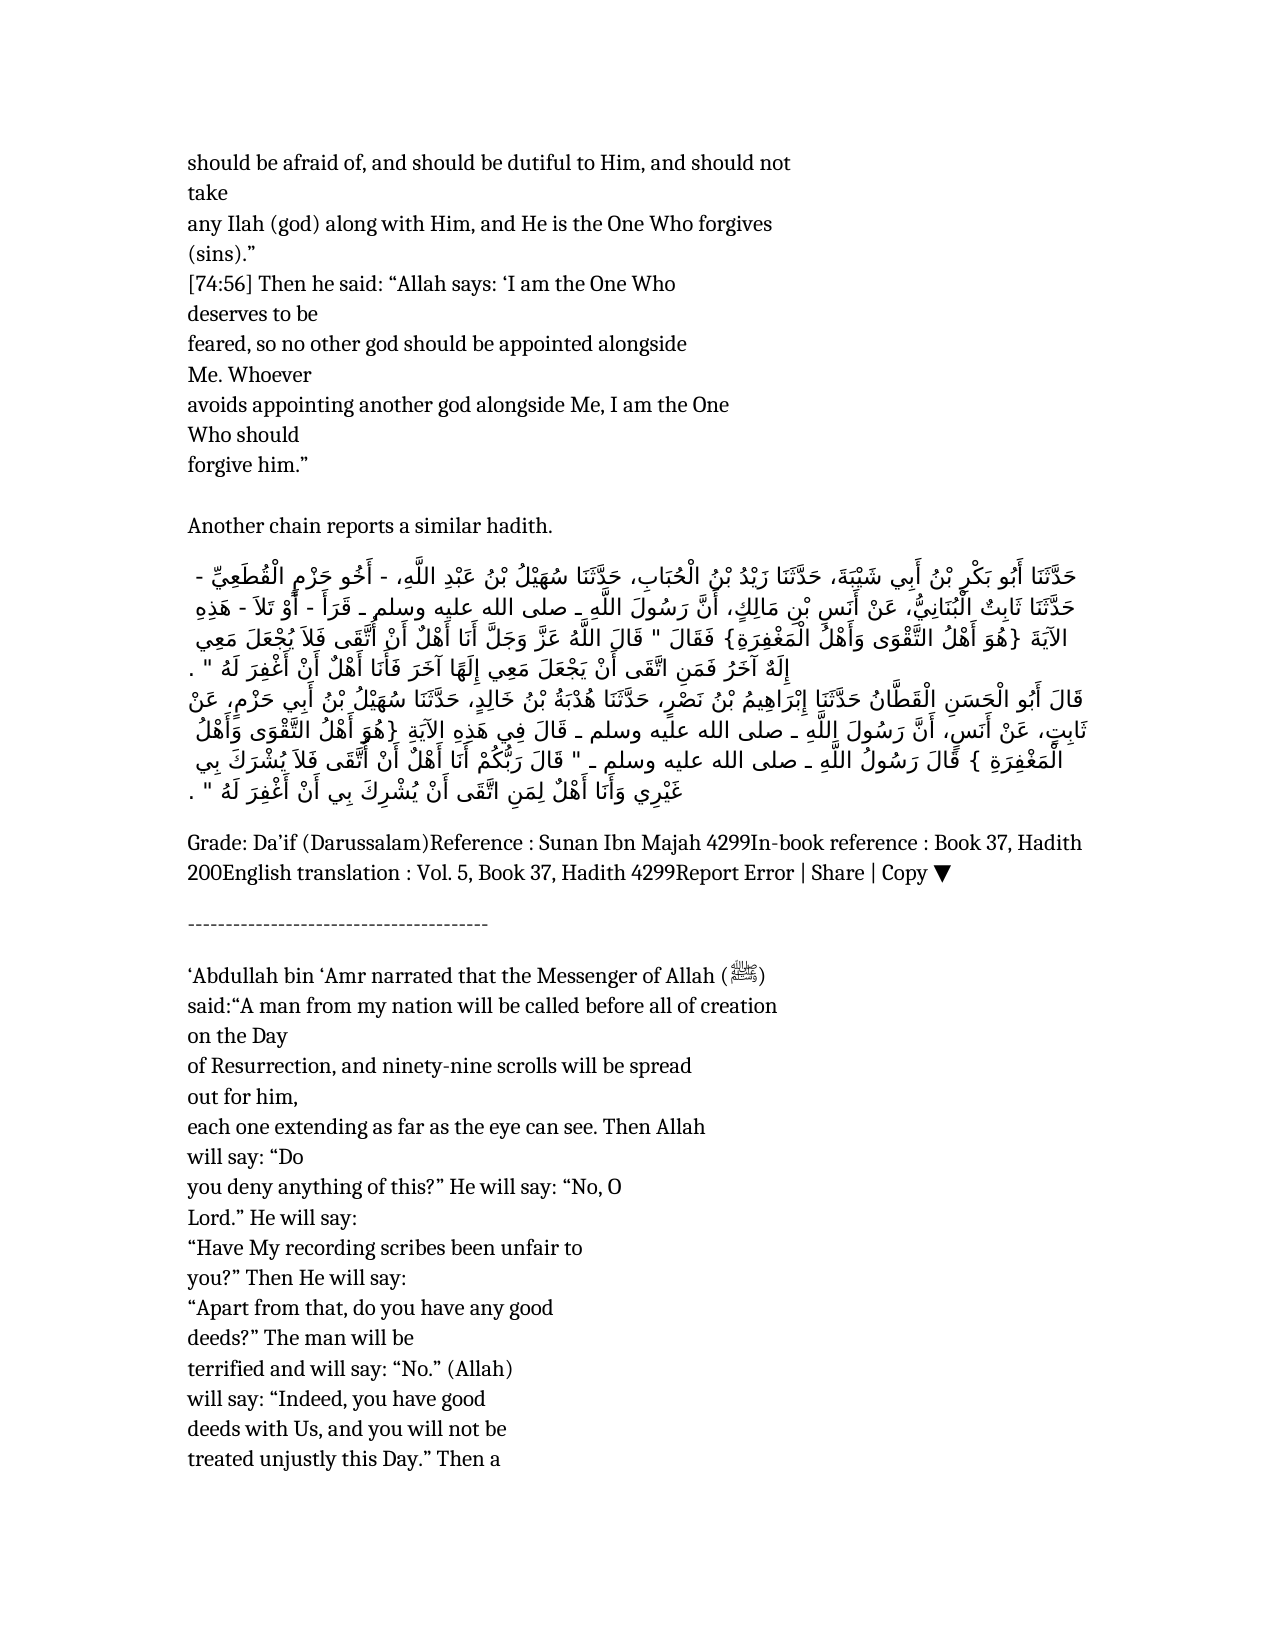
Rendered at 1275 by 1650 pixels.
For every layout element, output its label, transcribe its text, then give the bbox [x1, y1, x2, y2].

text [187, 150, 1087, 539]
text ---------------------------------------- [187, 911, 1087, 937]
text Grade: Da’if (Darussalam)Reference : Sunan Ibn Majah 4299In-book reference : Book 37, Hadith 200English translation : Vol. 5, Book 37, Hadith 4299Report Error | Share | Copy ▼ [187, 830, 1087, 886]
text حَدَّثَنَا أَبُو بَكْرِ بْنُ أَبِي شَيْبَةَ، حَدَّثَنَا زَيْدُ بْنُ الْحُبَابِ، حَدَّثَنَا سُهَيْلُ بْنُ عَبْدِ اللَّهِ، - أَخُو حَزْمٍ الْقُطَعِيِّ - حَدَّثَنَا ثَابِتٌ الْبُنَانِيُّ، عَنْ أَنَسِ بْنِ مَالِكٍ، أَنَّ رَسُولَ اللَّهِ ـ صلى الله عليه وسلم ـ قَرَأَ - أَوْ تَلاَ - هَذِهِ الآيَةَ ‏{هُوَ أَهْلُ التَّقْوَى وَأَهْلُ الْمَغْفِرَةِ}‏ فَقَالَ ‏"‏ قَالَ اللَّهُ عَزَّ وَجَلَّ أَنَا أَهْلٌ أَنْ أُتَّقَى فَلاَ يُجْعَلَ مَعِي إِلَهٌ آخَرُ فَمَنِ اتَّقَى أَنْ يَجْعَلَ مَعِي إِلَهًا آخَرَ فَأَنَا أَهْلٌ أَنْ أَغْفِرَ لَهُ ‏"‏ ‏.‏ قَالَ أَبُو الْحَسَنِ الْقَطَّانُ حَدَّثَنَا إِبْرَاهِيمُ بْنُ نَصْرٍ، حَدَّثَنَا هُدْبَةُ بْنُ خَالِدٍ، حَدَّثَنَا سُهَيْلُ بْنُ أَبِي حَزْمٍ، عَنْ ثَابِتٍ، عَنْ أَنَسٍ، أَنَّ رَسُولَ اللَّهِ ـ صلى الله عليه وسلم ـ قَالَ فِي هَذِهِ الآيَةِ ‏{هُوَ أَهْلُ التَّقْوَى وَأَهْلُ الْمَغْفِرَةِ }‏ قَالَ رَسُولُ اللَّهِ ـ صلى الله عليه وسلم ـ ‏"‏ قَالَ رَبُّكُمْ أَنَا أَهْلٌ أَنْ أُتَّقَى فَلاَ يُشْرَكَ بِي غَيْرِي وَأَنَا أَهْلٌ لِمَنِ اتَّقَى أَنْ يُشْرِكَ بِي أَنْ أَغْفِرَ لَهُ ‏"‏ ‏.‏ [187, 563, 1087, 805]
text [187, 962, 1087, 1472]
